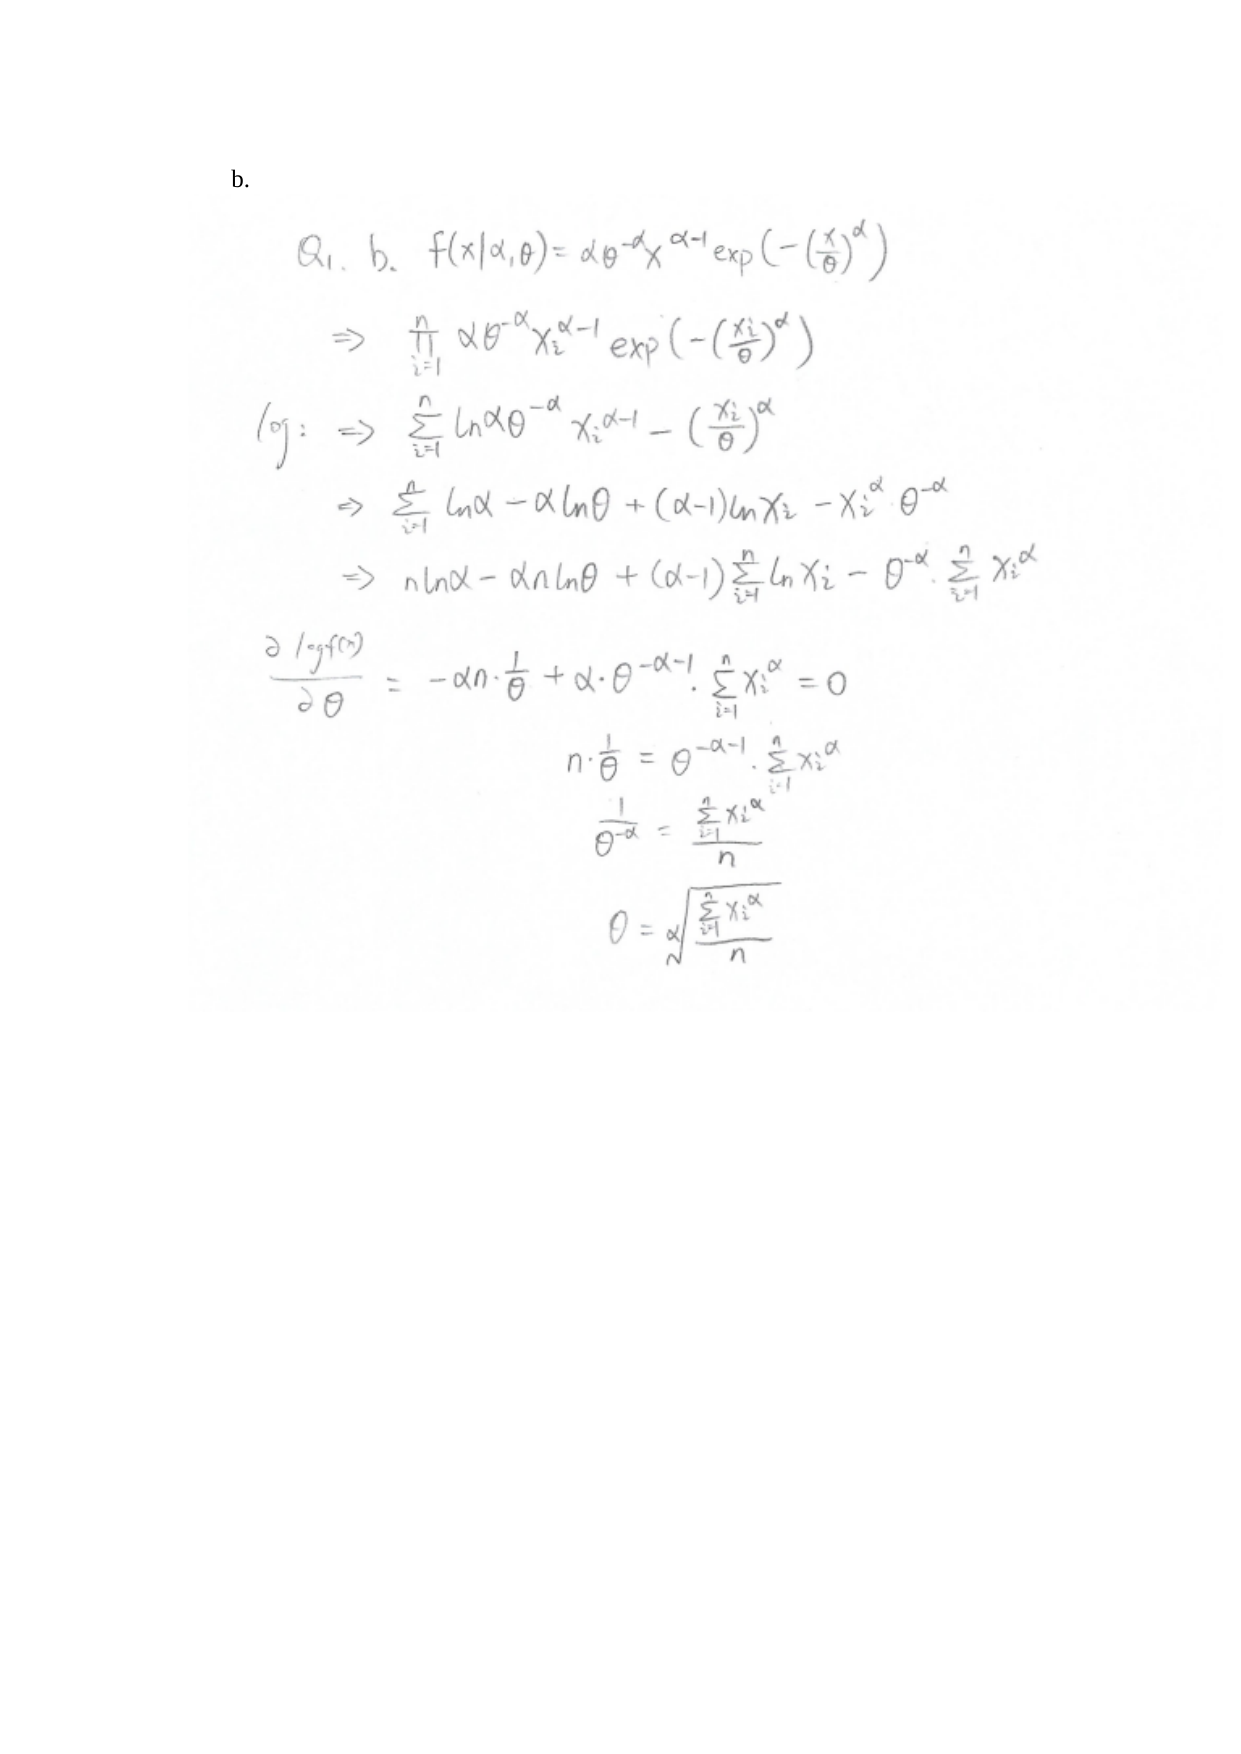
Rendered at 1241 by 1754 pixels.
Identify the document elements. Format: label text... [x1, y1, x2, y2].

picture [187, 194, 1223, 1012]
text b. [187, 162, 1053, 194]
